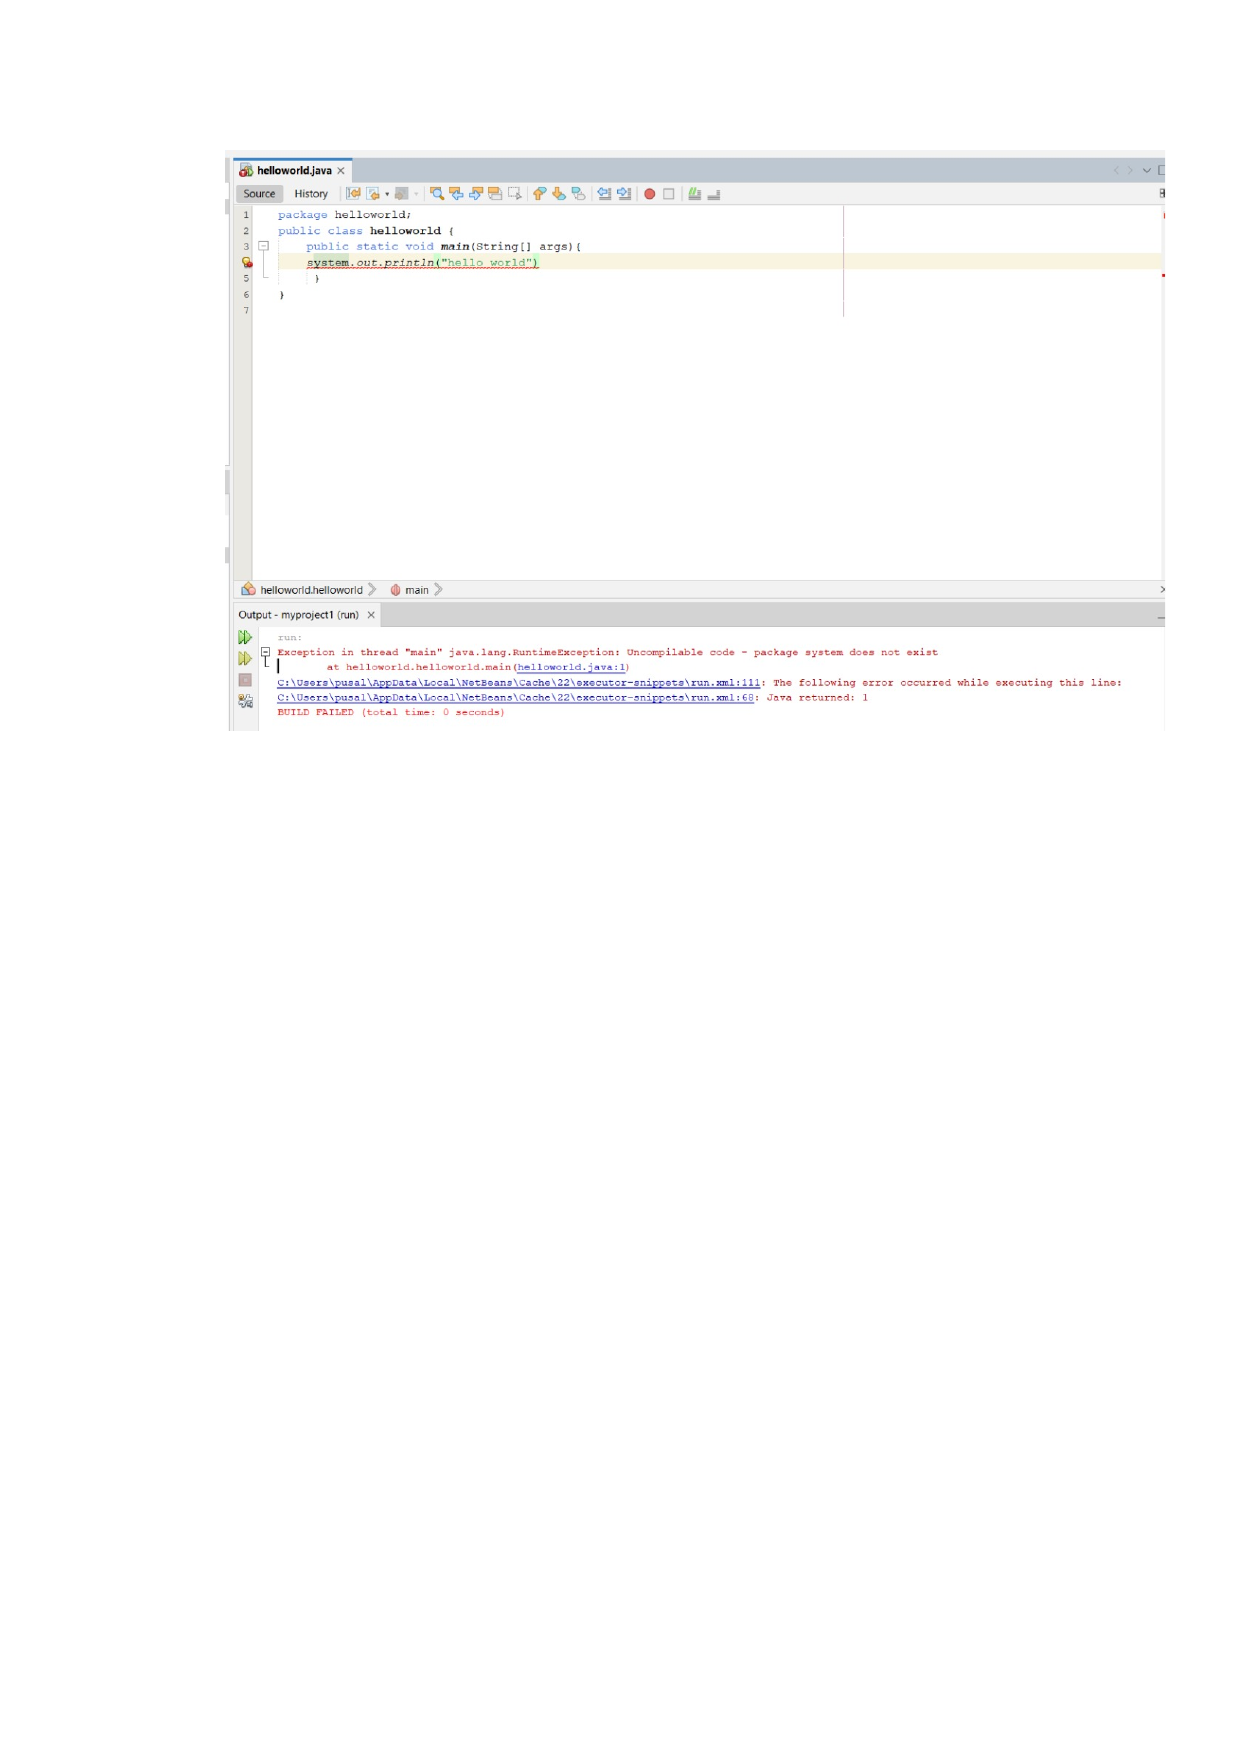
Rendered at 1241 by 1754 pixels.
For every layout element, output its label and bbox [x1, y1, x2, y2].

picture [225, 150, 1166, 731]
